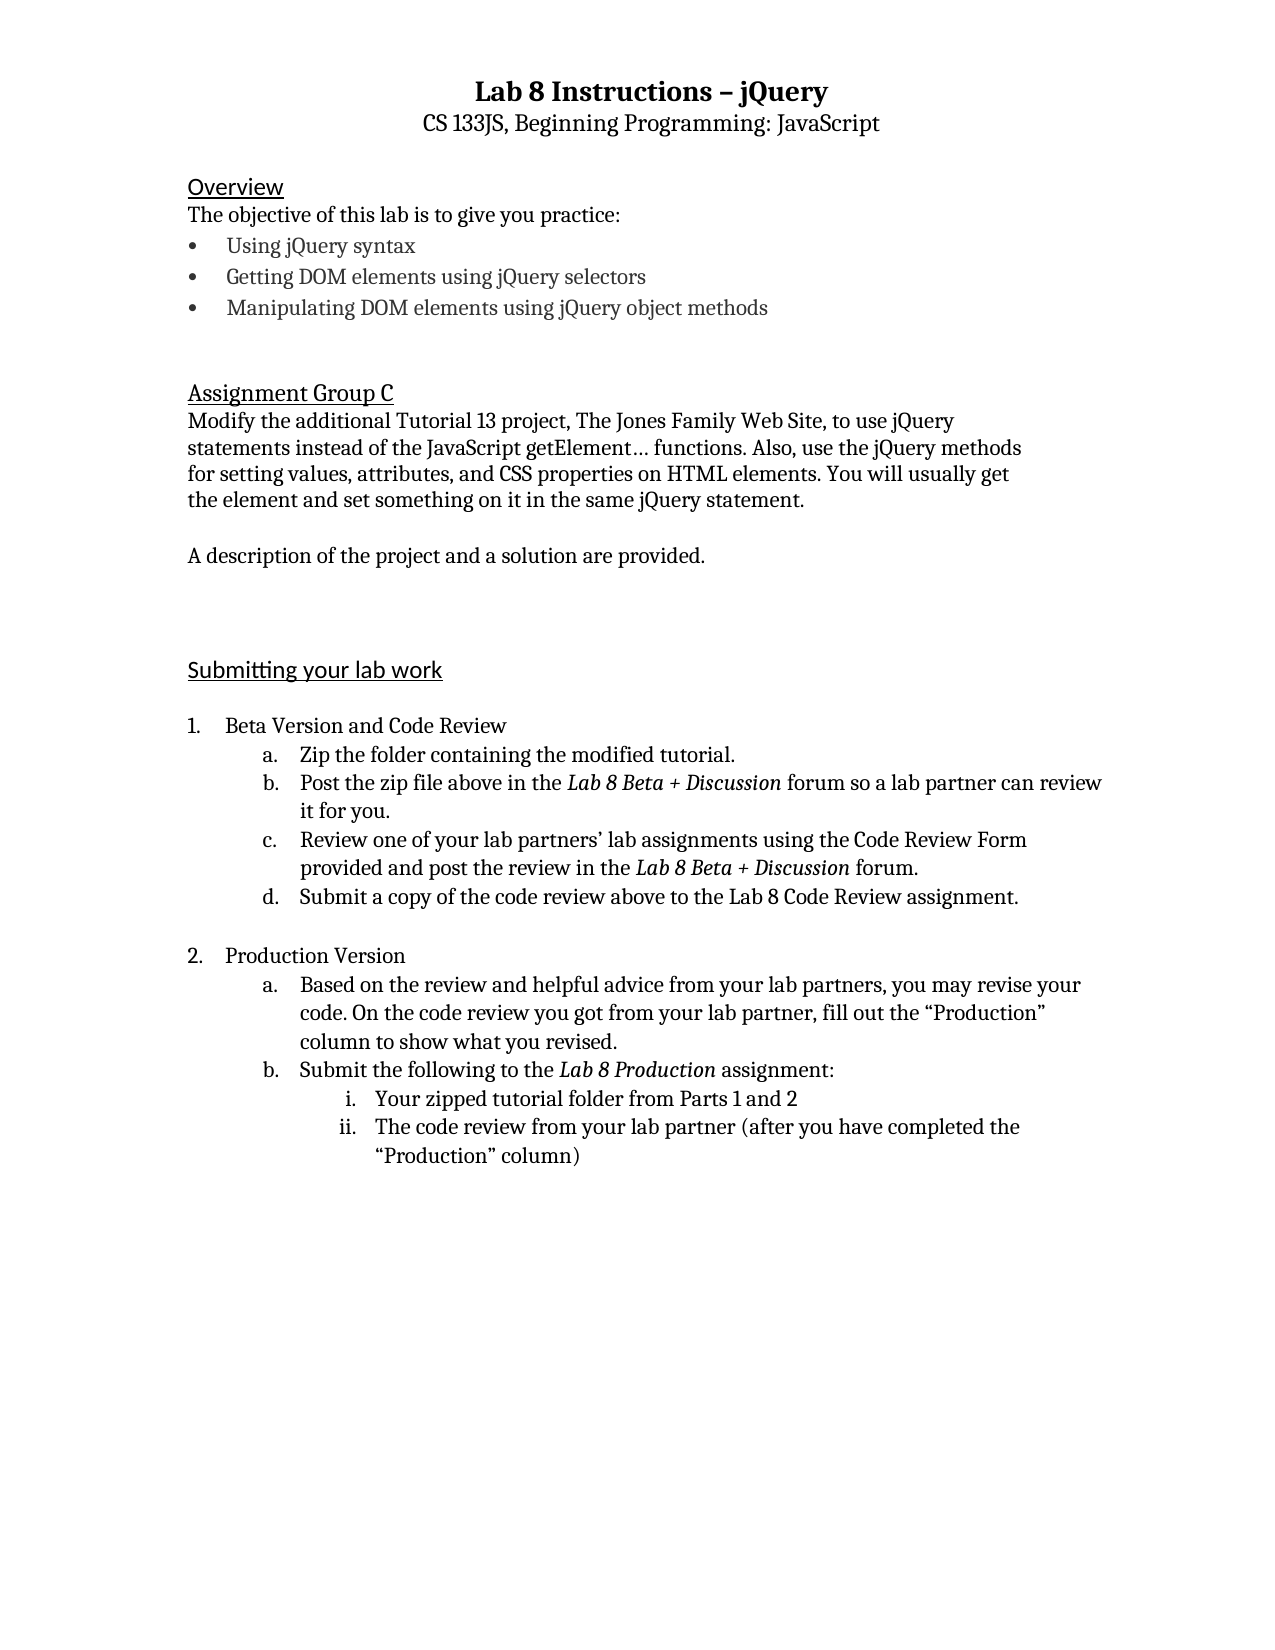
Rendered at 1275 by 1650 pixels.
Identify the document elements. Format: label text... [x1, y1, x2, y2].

list Beta Version and Code Review [187, 713, 1116, 739]
list Manipulating DOM elements using jQuery object methods [189, 290, 1116, 321]
text Modify the additional Tutorial 13 project, The Jones Family Web Site, to use jQuery statements instead of the JavaScript getElement… functions. Also, use the jQuery methods for setting values, attributes, and CSS properties on HTML elements. You will usually get the element and set something on it in the same jQuery statement. [187, 408, 1041, 513]
text Submitting your lab work [187, 654, 1116, 684]
list Submit the following to the Lab 8 Production assignment: [262, 1057, 1116, 1083]
list Review one of your lab partners’ lab assignments using the Code Review Form provided and post the review in the Lab 8 Beta + Discussion forum. [262, 827, 1116, 882]
list Submit a copy of the code review above to the Lab 8 Code Review assignment. [262, 884, 1116, 941]
list Zip the folder containing the modified tutorial. [262, 741, 1116, 768]
list Using jQuery syntax [189, 228, 1116, 259]
list Post the zip file above in the Lab 8 Beta + Discussion forum so a lab partner can review it for you. [262, 770, 1116, 825]
text Overview The objective of this lab is to give you practice: [187, 171, 1078, 228]
list Based on the review and helpful advice from your lab partners, you may revise your code. On the code review you got from your lab partner, fill out the “Production” column to show what you revised. [262, 972, 1116, 1055]
list The code review from your lab partner (after you have completed the “Production” column) [356, 1114, 1116, 1169]
list Production Version [187, 943, 1116, 970]
list Your zipped tutorial folder from Parts 1 and 2 [356, 1086, 1116, 1112]
text Assignment Group C [187, 379, 1116, 408]
text A description of the project and a solution are provided. [187, 543, 1041, 569]
list Getting DOM elements using jQuery selectors [189, 259, 1116, 290]
